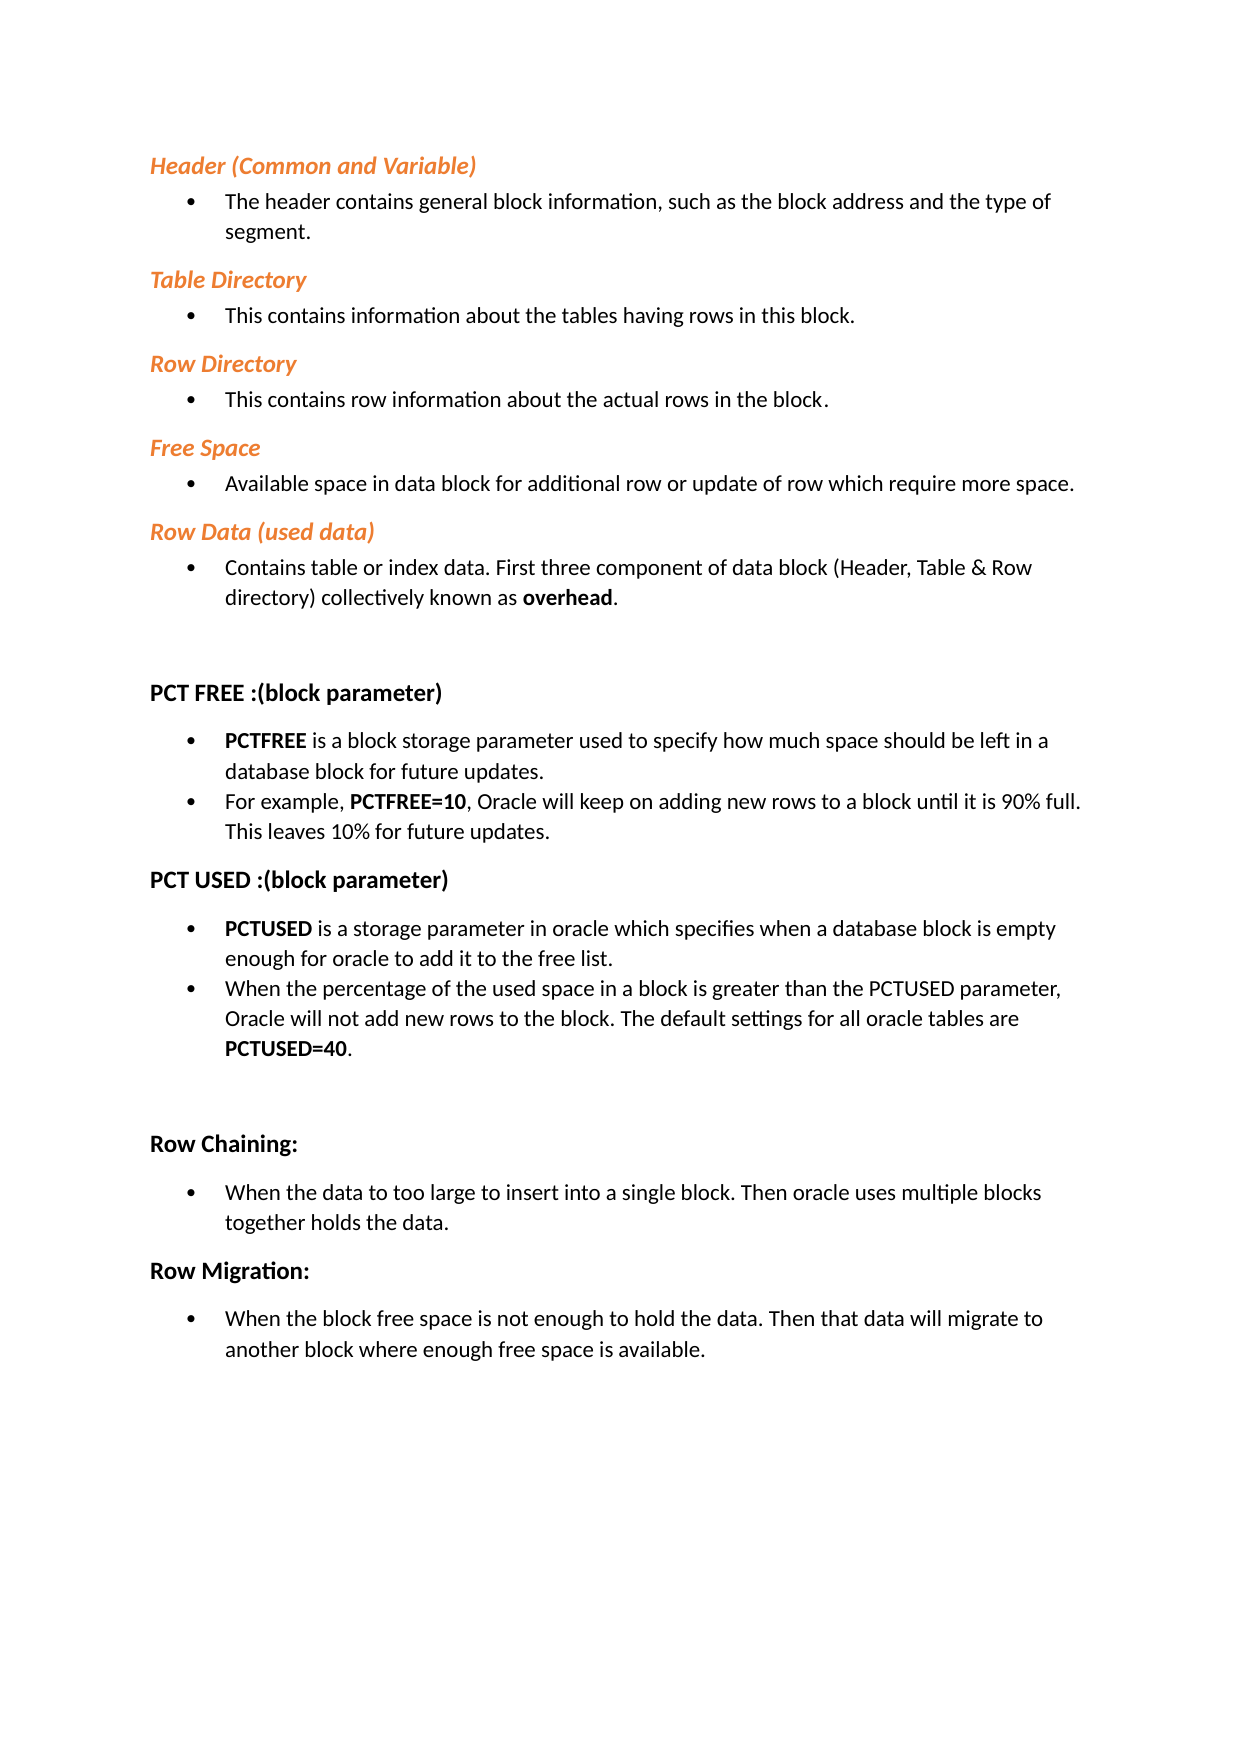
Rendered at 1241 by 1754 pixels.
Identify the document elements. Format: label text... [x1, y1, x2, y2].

subtitle Free Space [150, 432, 1090, 463]
list When the block free space is not enough to hold the data. Then that data will migrate to another block where enough free space is available. [187, 1304, 1090, 1363]
subtitle Table Directory [150, 264, 1090, 295]
list Available space in data block for additional row or update of row which require more space. [187, 469, 1090, 497]
text Row Chaining: [150, 1128, 1090, 1159]
list When the data to too large to insert into a single block. Then oracle uses multiple blocks together holds the data. [187, 1178, 1090, 1236]
text Row Migration: [150, 1255, 1090, 1286]
text PCT FREE :(block parameter) [150, 677, 1090, 708]
list When the percentage of the used space in a block is greater than the PCTUSED parameter, Oracle will not add new rows to the block. The default settings for all oracle tables are PCTUSED=40. [187, 974, 1090, 1063]
list For example, PCTFREE=10, Oracle will keep on adding new rows to a block until it is 90% full. This leaves 10% for future updates. [187, 787, 1090, 845]
text PCT USED :(block parameter) [150, 864, 1090, 895]
list The header contains general block information, such as the block address and the type of segment. [187, 187, 1090, 245]
list PCTFREE is a block storage parameter used to specify how much space should be left in a database block for future updates. [187, 727, 1090, 785]
list PCTUSED is a storage parameter in oracle which specifies when a database block is empty enough for oracle to add it to the free list. [187, 914, 1090, 972]
subtitle Header (Common and Variable) [150, 150, 1090, 181]
list This contains row information about the actual rows in the block. [187, 385, 1090, 413]
list Contains table or index data. First three component of data block (Header, Table & Row directory) collectively known as overhead. [187, 553, 1090, 611]
subtitle Row Data (used data) [150, 516, 1090, 547]
subtitle Row Directory [150, 348, 1090, 379]
list This contains information about the tables having rows in this block. [187, 301, 1090, 329]
